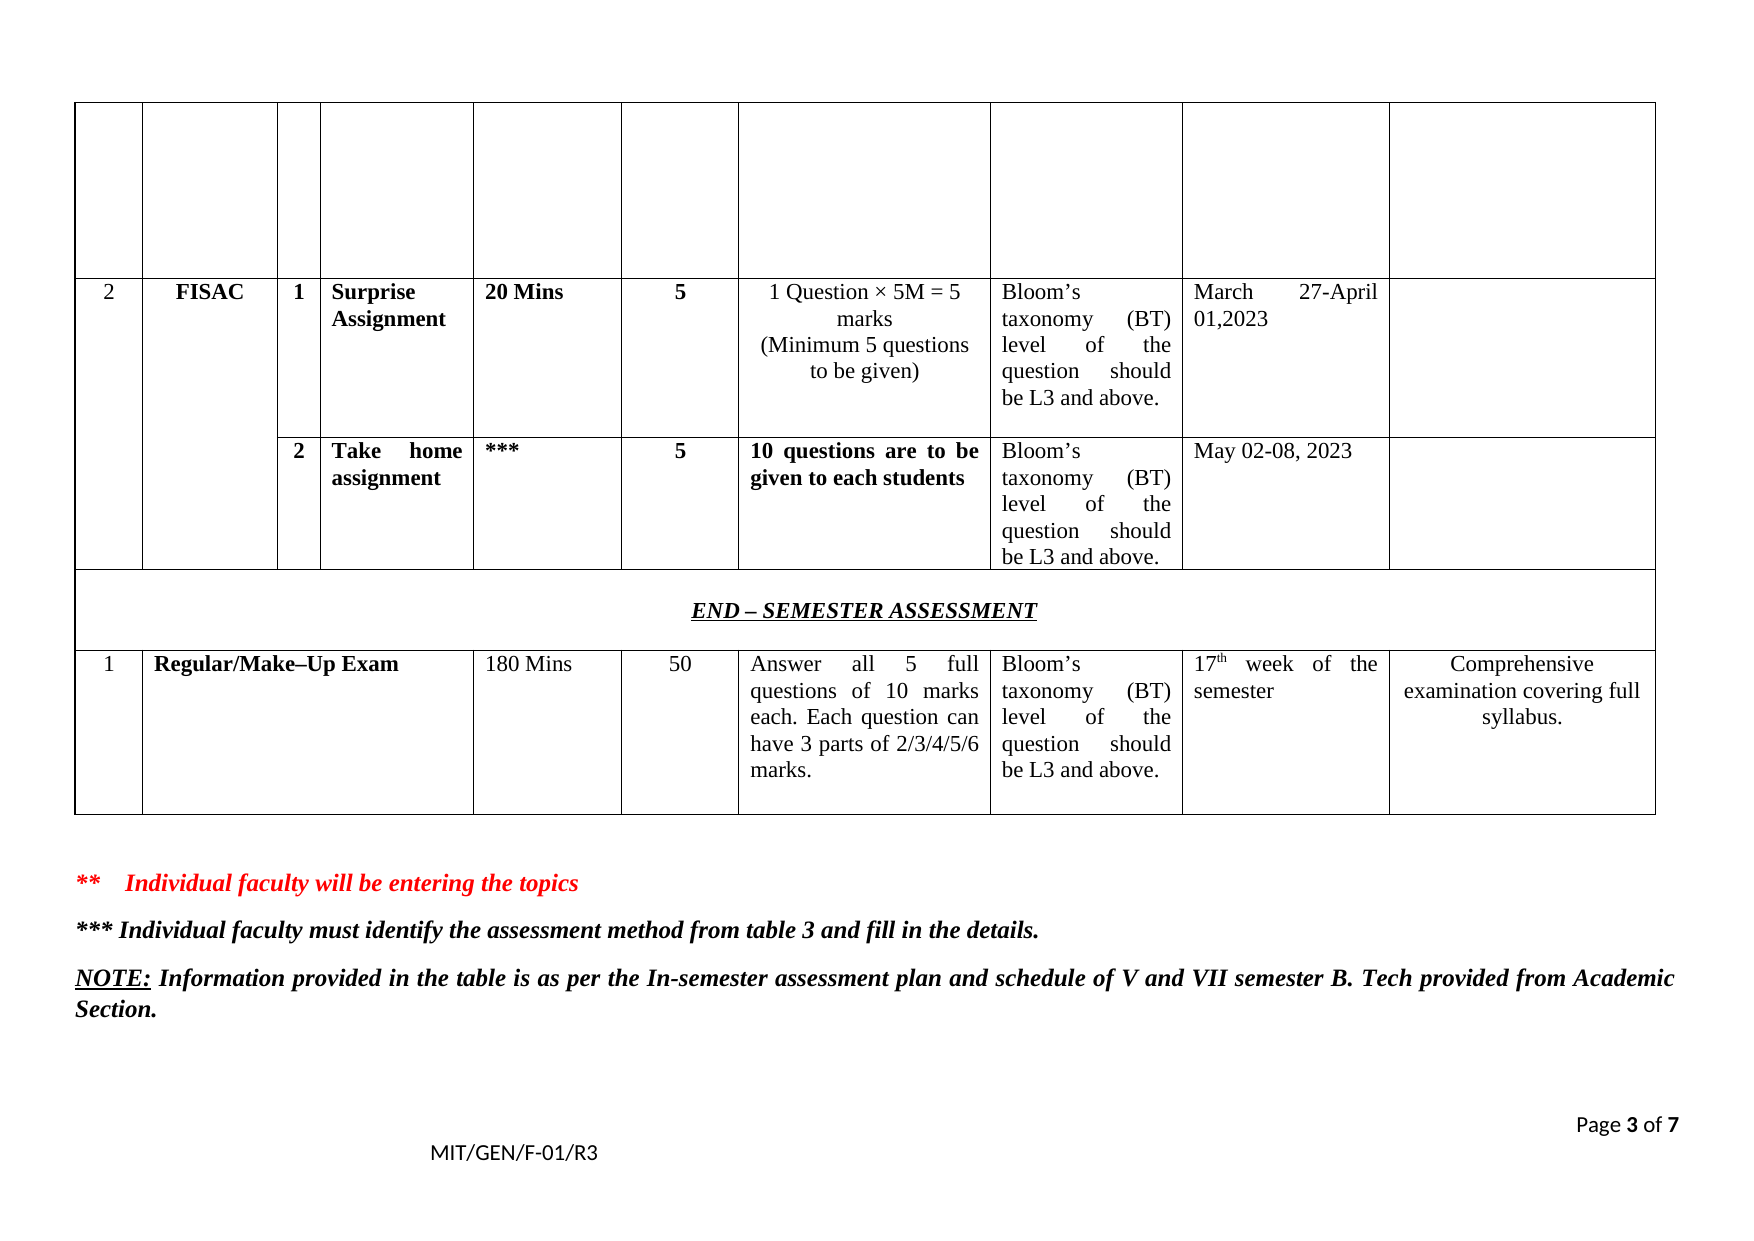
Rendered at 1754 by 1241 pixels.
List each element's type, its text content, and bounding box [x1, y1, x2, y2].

table_cell May 02-08, 2023 [1183, 438, 1389, 569]
table_cell 1 [278, 279, 320, 437]
table_cell [278, 103, 320, 277]
table_cell 50 [622, 651, 738, 814]
table_cell [76, 103, 142, 277]
table_cell [1390, 279, 1655, 437]
table_cell FISAC [143, 279, 277, 569]
table_cell 17th week of the semester [1183, 651, 1389, 814]
table_cell Answer all 5 full questions of 10 marks each. Each question can have 3 parts of 2/3/4/5/6 marks. [739, 651, 990, 814]
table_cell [991, 279, 1182, 437]
table_cell 5 [622, 279, 738, 437]
table_cell March 27-April 01,2023 [1183, 279, 1389, 437]
table_cell Regular/Make–Up Exam [143, 651, 473, 814]
table_cell 180 Mins [474, 651, 621, 814]
table_cell *** [474, 438, 621, 569]
table_cell Bloom’s taxonomy (BT) level of the question should be L3 and above. [991, 651, 1182, 814]
table_cell 2 [76, 279, 142, 569]
table_cell 1 Question × 5M = 5 marks (Minimum 5 questions to be given) [739, 279, 990, 437]
table_cell Surprise Assignment [321, 279, 473, 437]
table_cell Bloom’s taxonomy (BT) level of the question should be L3 and above. [991, 438, 1182, 569]
table_cell [143, 103, 277, 277]
table_cell [1390, 438, 1655, 569]
table_cell 1 [76, 651, 142, 814]
table_cell END – SEMESTER ASSESSMENT [76, 570, 1655, 649]
table_cell [1390, 103, 1655, 277]
table_cell [622, 103, 738, 277]
text NOTE: Information provided in the table is as per the In-semester assessment plan and schedule of V and VII semester B. Tech provided from Academic Section. [75, 963, 1679, 1023]
table_cell Take home assignment [321, 438, 473, 569]
table_cell [991, 103, 1182, 277]
table_cell 20 Mins [474, 279, 621, 437]
table_cell 10 questions are to be given to each students [739, 438, 990, 569]
table_cell [321, 103, 473, 277]
table_cell 5 [622, 438, 738, 569]
text ** Individual faculty will be entering the topics [75, 868, 1679, 897]
table_cell Comprehensive examination covering full syllabus. [1390, 651, 1655, 814]
table_cell [474, 103, 621, 277]
table_cell [1183, 103, 1389, 277]
table_cell [739, 103, 990, 277]
text *** Individual faculty must identify the assessment method from table 3 and fill in the details. [75, 916, 1679, 944]
table_cell 2 [278, 438, 320, 569]
